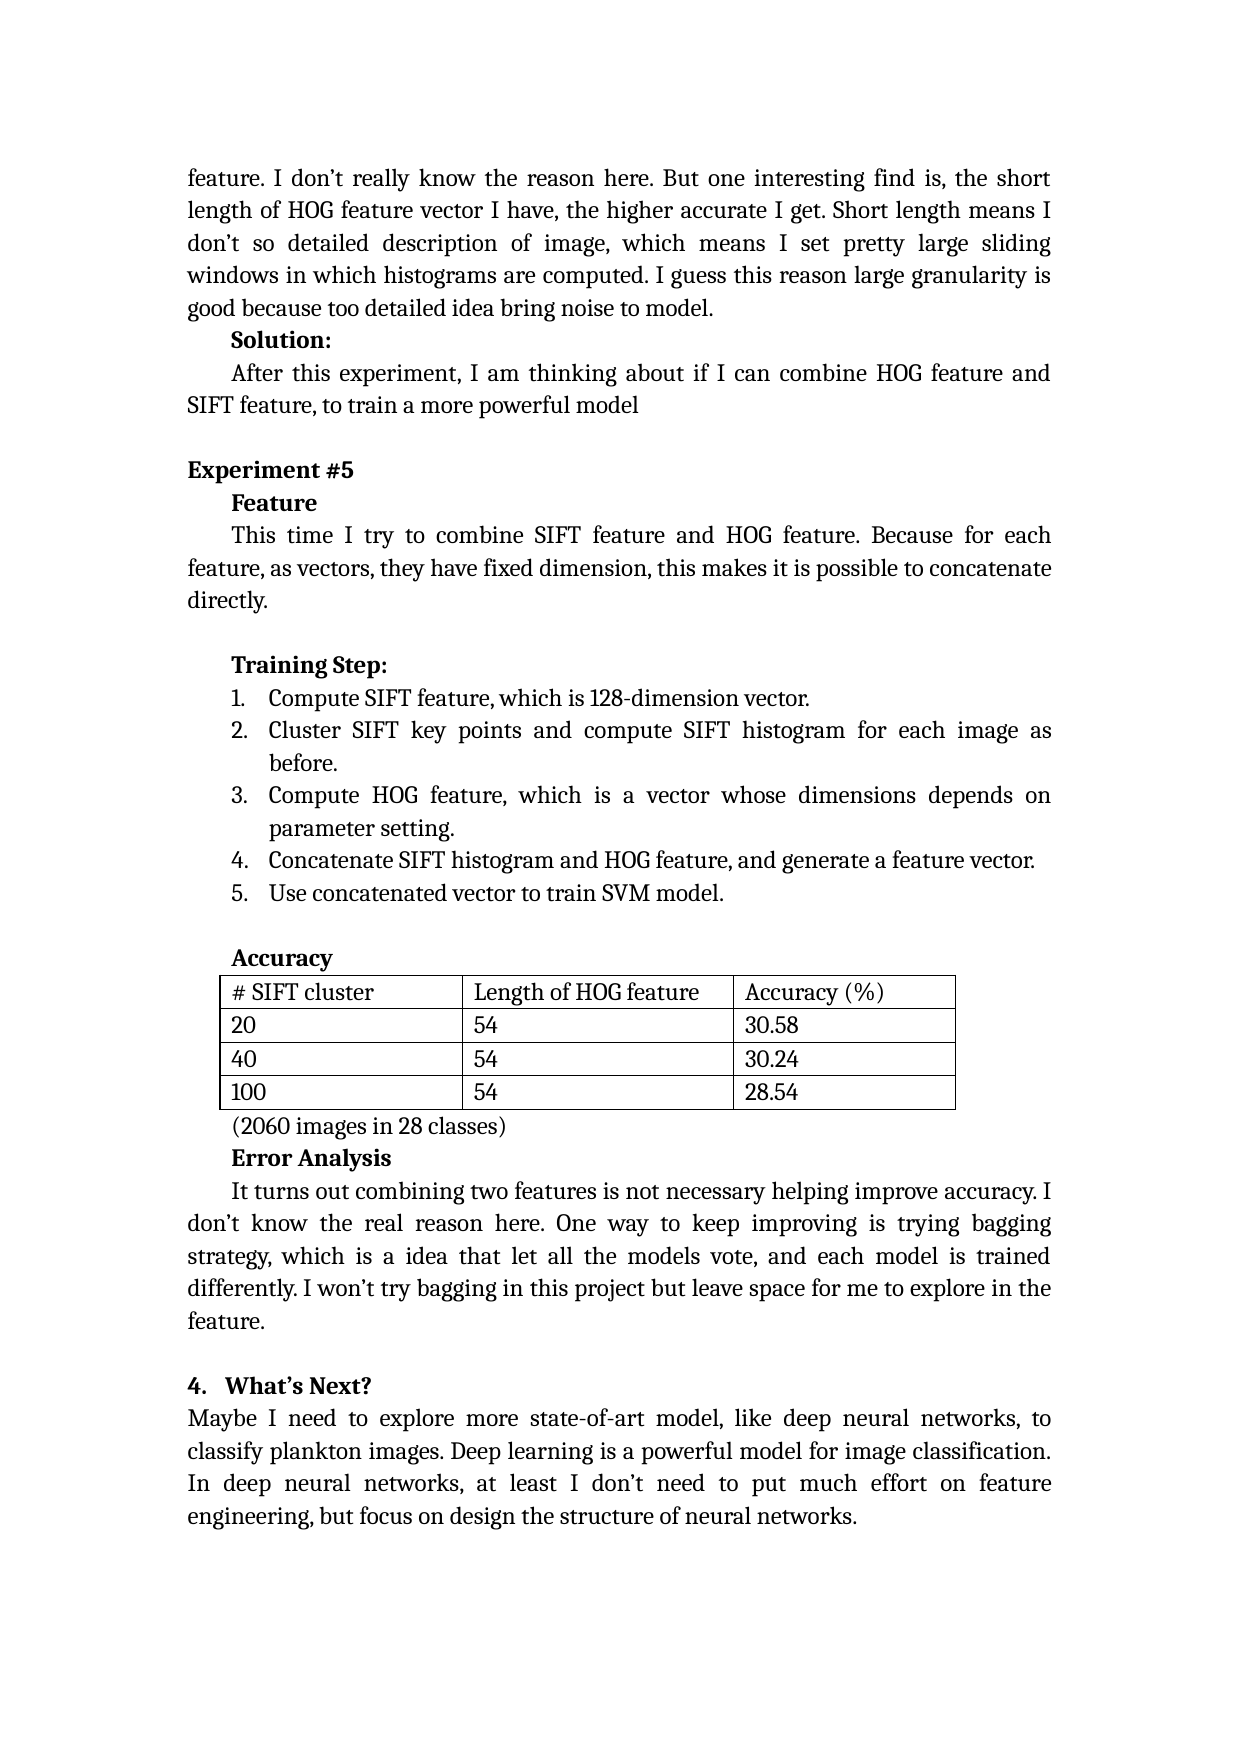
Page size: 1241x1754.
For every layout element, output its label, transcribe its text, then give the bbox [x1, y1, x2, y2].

text Solution: [187, 324, 1053, 357]
text (2060 images in 28 classes) [231, 1110, 1053, 1142]
table_cell 100 [221, 1076, 462, 1109]
table_cell 40 [221, 1043, 462, 1075]
table_cell 28.54 [734, 1076, 955, 1109]
table_cell 54 [463, 1043, 733, 1075]
text This time I try to combine SIFT feature and HOG feature. Because for each feature, as vectors, they have fixed dimension, this makes it is possible to concatenate directly. [187, 519, 1053, 617]
text After this experiment, I am thinking about if I can combine HOG feature and SIFT feature, to train a more powerful model [187, 357, 1053, 422]
list Concatenate SIFT histogram and HOG feature, and generate a feature vector. [231, 844, 1053, 877]
table_header Accuracy (%) [734, 976, 955, 1008]
text Training Step: [187, 649, 1053, 682]
table_header Length of HOG feature [463, 976, 733, 1008]
table_cell 20 [221, 1009, 462, 1042]
list Cluster SIFT key points and compute SIFT histogram for each image as before. [231, 714, 1053, 779]
table_header # SIFT cluster [221, 976, 462, 1008]
text It turns out combining two features is not necessary helping improve accuracy. I don’t know the real reason here. One way to keep improving is trying bagging strategy, which is a idea that let all the models vote, and each model is trained differently. I won’t try bagging in this project but leave space for me to explore in the feature. [187, 1175, 1053, 1337]
list Compute SIFT feature, which is 128-dimension vector. [231, 682, 1053, 714]
table_cell 30.58 [734, 1009, 955, 1042]
table_cell 54 [463, 1009, 733, 1042]
list What’s Next? [187, 1370, 1053, 1402]
table_cell 54 [463, 1076, 733, 1109]
text Feature [187, 487, 1053, 519]
text Experiment #5 [187, 454, 1053, 487]
list Compute HOG feature, which is a vector whose dimensions depends on parameter setting. [231, 779, 1053, 844]
text Maybe I need to explore more state-of-art model, like deep neural networks, to classify plankton images. Deep learning is a powerful model for image classification. In deep neural networks, at least I don’t need to put much effort on feature engineering, but focus on design the structure of neural networks. [187, 1402, 1053, 1532]
table_cell 30.24 [734, 1043, 955, 1075]
list Use concatenated vector to train SVM model. [231, 877, 1053, 909]
text Accuracy [231, 942, 1053, 974]
text Error Analysis [187, 1142, 1053, 1175]
